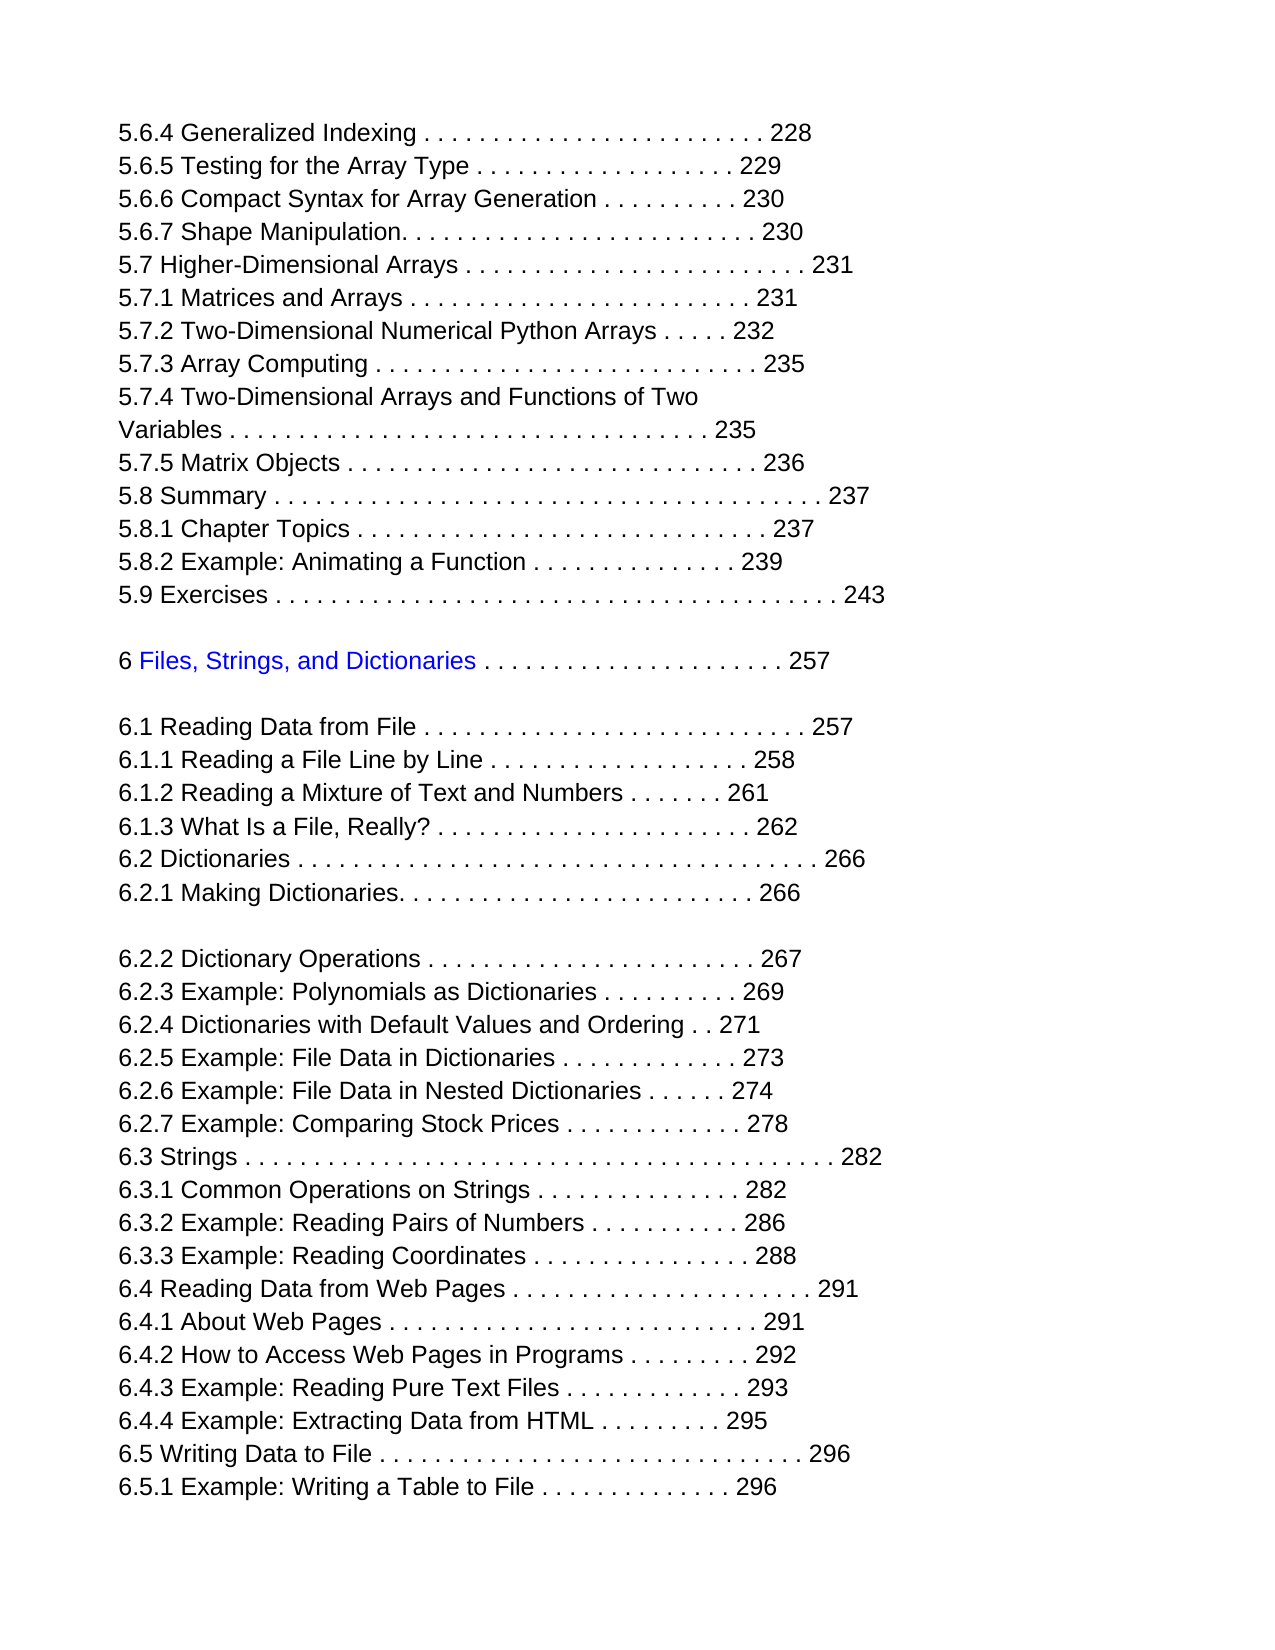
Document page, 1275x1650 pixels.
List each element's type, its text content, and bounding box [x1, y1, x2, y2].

text 6.3 Strings . . . . . . . . . . . . . . . . . . . . . . . . . . . . . . . . . . . . . . . . . . . 282 [118, 1142, 1157, 1170]
text 5.6.4 Generalized Indexing . . . . . . . . . . . . . . . . . . . . . . . . . 228 [118, 118, 1157, 147]
text 6.1.2 Reading a Mixture of Text and Numbers . . . . . . . 261 [118, 778, 1157, 807]
text 5.6.6 Compact Syntax for Array Generation . . . . . . . . . . 230 [118, 184, 1157, 213]
text 6.1 Reading Data from File . . . . . . . . . . . . . . . . . . . . . . . . . . . . 257 [118, 712, 1157, 741]
text 6.2.4 Dictionaries with Default Values and Ordering . . 271 [118, 1009, 1157, 1038]
text 6.5 Writing Data to File . . . . . . . . . . . . . . . . . . . . . . . . . . . . . . . 296 [118, 1439, 1157, 1468]
text 6.2.3 Example: Polynomials as Dictionaries . . . . . . . . . . 269 [118, 977, 1157, 1005]
text 5.7.3 Array Computing . . . . . . . . . . . . . . . . . . . . . . . . . . . . 235 [118, 349, 1157, 378]
text 6.3.2 Example: Reading Pairs of Numbers . . . . . . . . . . . 286 [118, 1208, 1157, 1236]
text 5.6.7 Shape Manipulation. . . . . . . . . . . . . . . . . . . . . . . . . . 230 [118, 217, 1157, 246]
text 5.7.1 Matrices and Arrays . . . . . . . . . . . . . . . . . . . . . . . . . 231 [118, 283, 1157, 312]
text 5.8 Summary . . . . . . . . . . . . . . . . . . . . . . . . . . . . . . . . . . . . . . . . 237 [118, 481, 1157, 510]
text 6 Files, Strings, and Dictionaries . . . . . . . . . . . . . . . . . . . . . . 257 [118, 646, 1157, 675]
text 6.2.6 Example: File Data in Nested Dictionaries . . . . . . 274 [118, 1076, 1157, 1104]
text 6.2.7 Example: Comparing Stock Prices . . . . . . . . . . . . . 278 [118, 1109, 1157, 1137]
text 6.1.3 What Is a File, Really? . . . . . . . . . . . . . . . . . . . . . . . 262 [118, 811, 1157, 840]
text 5.8.2 Example: Animating a Function . . . . . . . . . . . . . . . 239 [118, 547, 1157, 576]
text 6.4.4 Example: Extracting Data from HTML . . . . . . . . . 295 [118, 1406, 1157, 1434]
text 6.4.1 About Web Pages . . . . . . . . . . . . . . . . . . . . . . . . . . . 291 [118, 1307, 1157, 1336]
text 5.7.4 Two-Dimensional Arrays and Functions of Two [118, 382, 1157, 411]
text 6.2.5 Example: File Data in Dictionaries . . . . . . . . . . . . . 273 [118, 1043, 1157, 1071]
text 5.6.5 Testing for the Array Type . . . . . . . . . . . . . . . . . . . 229 [118, 151, 1157, 180]
text 6.2.2 Dictionary Operations . . . . . . . . . . . . . . . . . . . . . . . . 267 [118, 943, 1157, 972]
text 5.7.2 Two-Dimensional Numerical Python Arrays . . . . . 232 [118, 316, 1157, 345]
text 6.2.1 Making Dictionaries. . . . . . . . . . . . . . . . . . . . . . . . . . 266 [118, 877, 1157, 906]
text 6.4.2 How to Access Web Pages in Programs . . . . . . . . . 292 [118, 1340, 1157, 1368]
text 6.3.3 Example: Reading Coordinates . . . . . . . . . . . . . . . . 288 [118, 1241, 1157, 1269]
text 6.4 Reading Data from Web Pages . . . . . . . . . . . . . . . . . . . . . . 291 [118, 1274, 1157, 1302]
text 5.9 Exercises . . . . . . . . . . . . . . . . . . . . . . . . . . . . . . . . . . . . . . . . . 243 [118, 580, 1157, 609]
text 6.1.1 Reading a File Line by Line . . . . . . . . . . . . . . . . . . . 258 [118, 745, 1157, 774]
text Variables . . . . . . . . . . . . . . . . . . . . . . . . . . . . . . . . . . . 235 [118, 415, 1157, 444]
text 5.7.5 Matrix Objects . . . . . . . . . . . . . . . . . . . . . . . . . . . . . . 236 [118, 448, 1157, 477]
text 5.7 Higher-Dimensional Arrays . . . . . . . . . . . . . . . . . . . . . . . . . 231 [118, 250, 1157, 279]
text 5.8.1 Chapter Topics . . . . . . . . . . . . . . . . . . . . . . . . . . . . . . 237 [118, 514, 1157, 543]
text 6.5.1 Example: Writing a Table to File . . . . . . . . . . . . . . 296 [118, 1472, 1157, 1501]
text 6.3.1 Common Operations on Strings . . . . . . . . . . . . . . . 282 [118, 1175, 1157, 1203]
text 6.4.3 Example: Reading Pure Text Files . . . . . . . . . . . . . 293 [118, 1373, 1157, 1402]
text 6.2 Dictionaries . . . . . . . . . . . . . . . . . . . . . . . . . . . . . . . . . . . . . . 266 [118, 844, 1157, 873]
